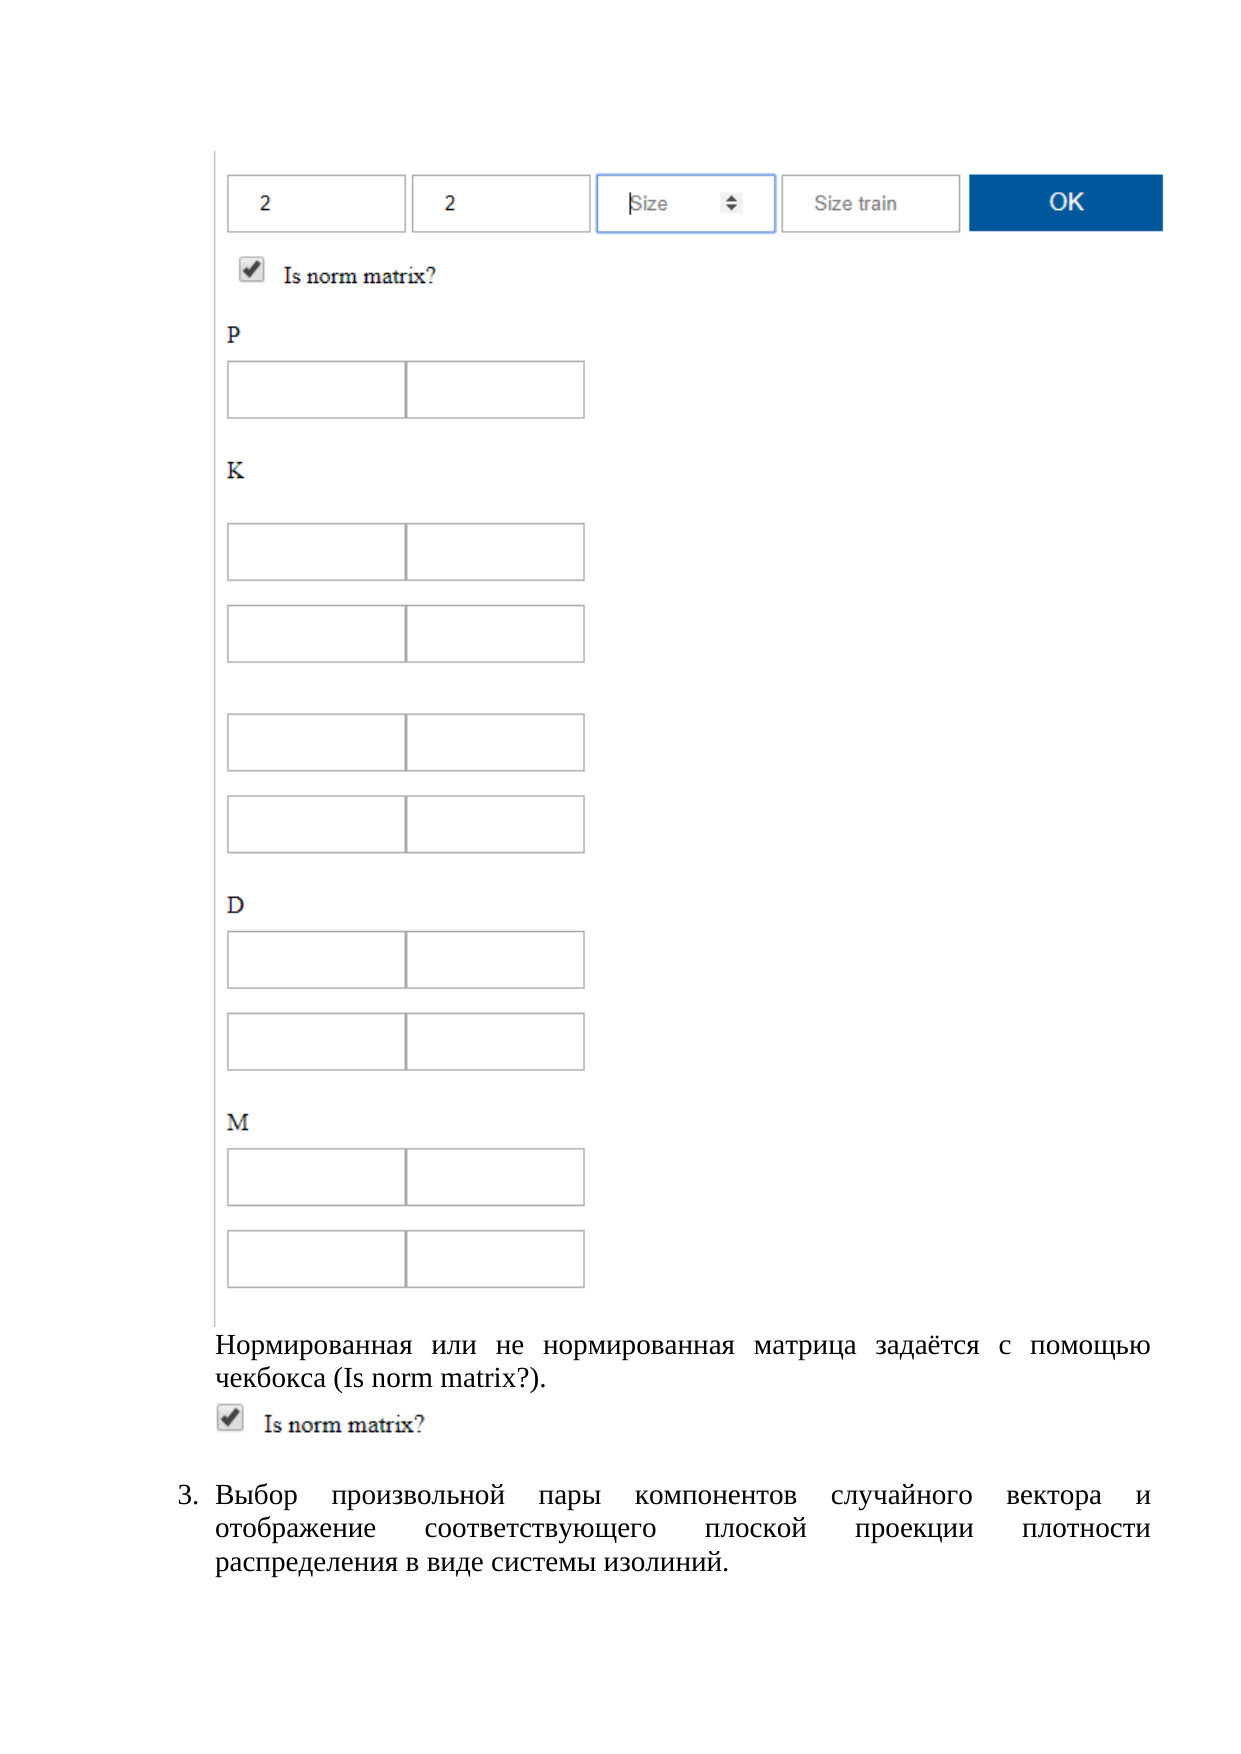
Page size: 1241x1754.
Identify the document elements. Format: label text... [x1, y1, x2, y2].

list Выбор произвольной пары компонентов случайного вектора и отображение соответствующего плоской проекции плотности распределения в виде системы изолиний. [177, 1477, 1152, 1577]
picture [214, 151, 1190, 1327]
text Нормированная или не нормированная матрица задаётся с помощью чекбокса (Is norm matrix?). [215, 1327, 1152, 1394]
picture [214, 1393, 442, 1477]
